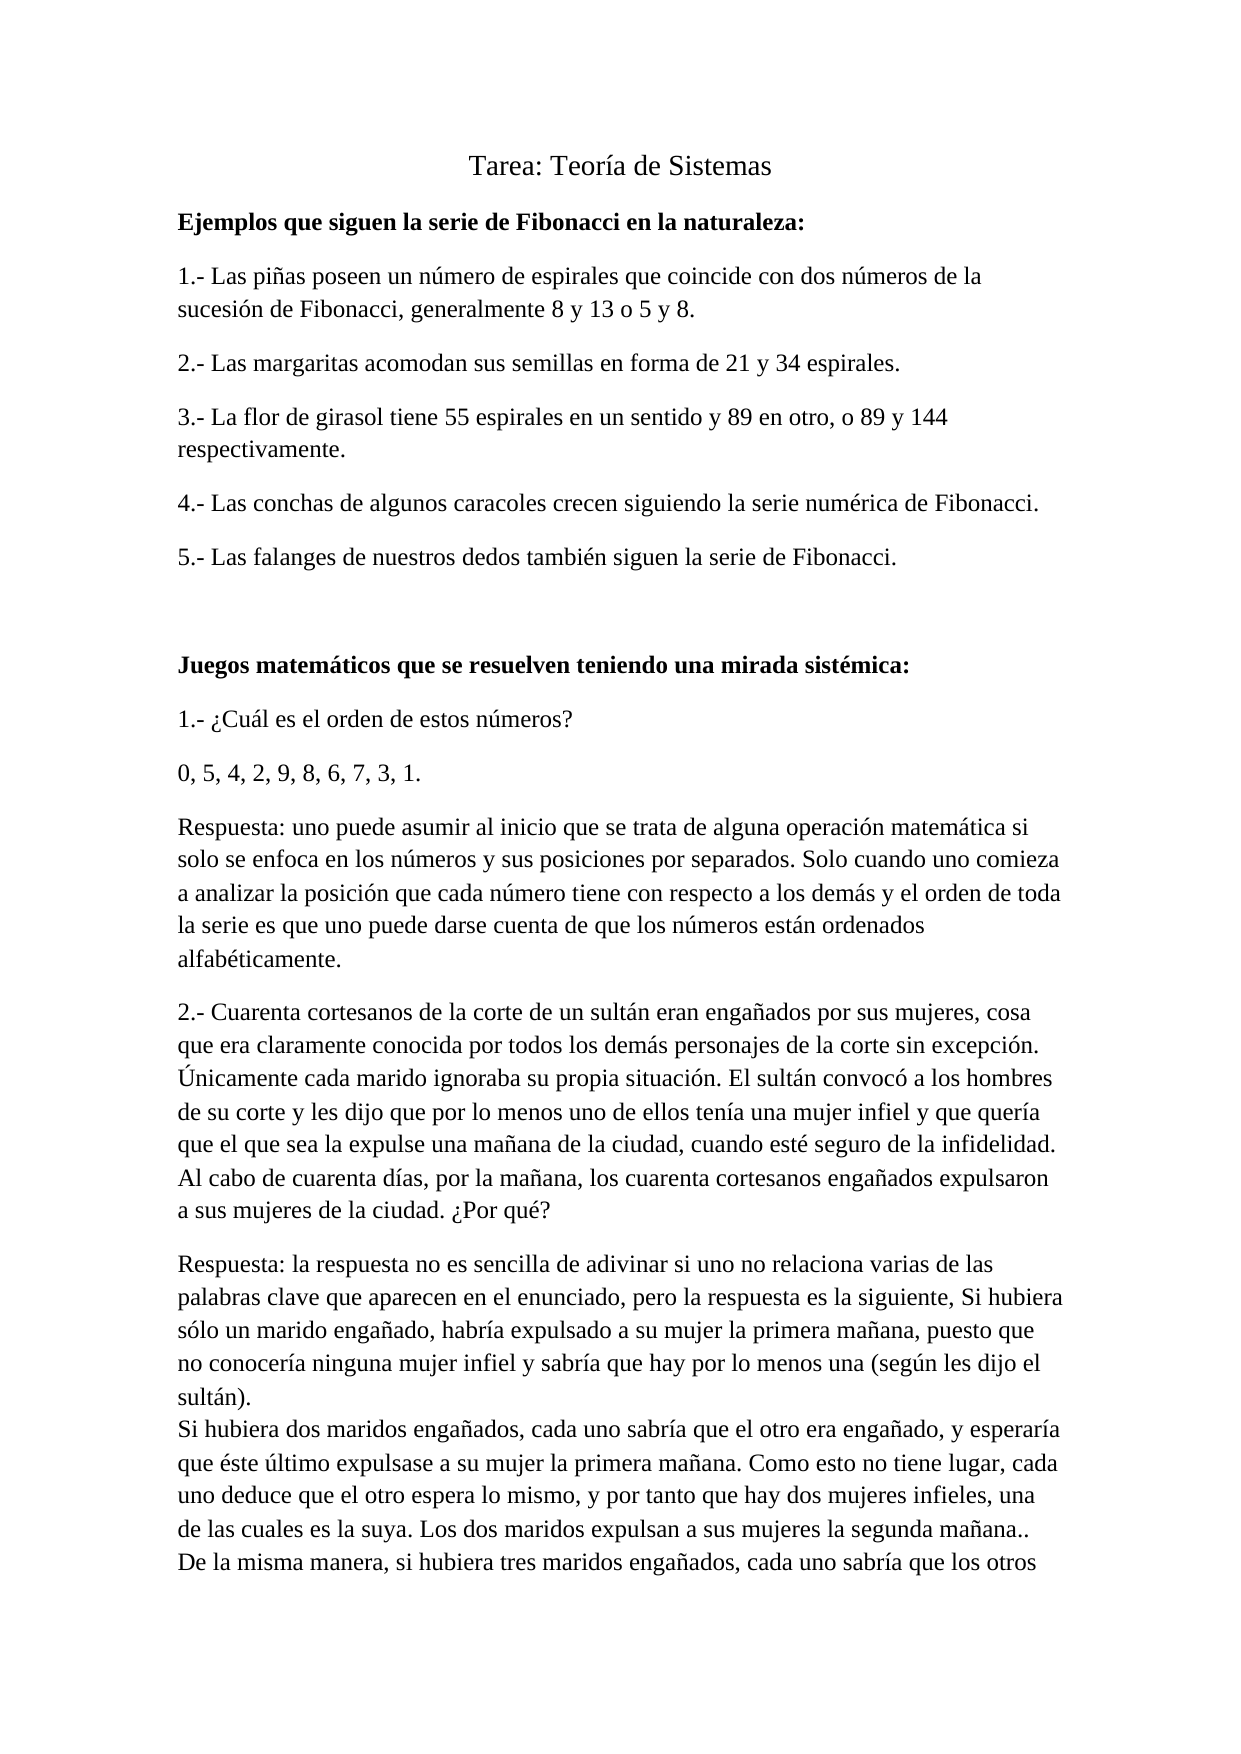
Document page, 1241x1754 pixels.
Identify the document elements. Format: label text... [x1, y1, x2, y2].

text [177, 1249, 1063, 1575]
text 2.- Las margaritas acomodan sus semillas en forma de 21 y 34 espirales. [177, 348, 1063, 376]
text Respuesta: uno puede asumir al inicio que se trata de alguna operación matemática si solo se enfoca en los números y sus posiciones por separados. Solo cuando uno comieza a analizar la posición que cada número tiene con respecto a los demás y el orden de toda la serie es que uno puede darse cuenta de que los números están ordenados alfabéticamente. [177, 812, 1063, 972]
text 0, 5, 4, 2, 9, 8, 6, 7, 3, 1. [177, 758, 1063, 786]
text Ejemplos que siguen la serie de Fibonacci en la naturaleza: [177, 207, 1063, 236]
text 2.- Cuarenta cortesanos de la corte de un sultán eran engañados por sus mujeres, cosa que era claramente conocida por todos los demás personajes de la corte sin excepción. Únicamente cada marido ignoraba su propia situación. El sultán convocó a los hombres de su corte y les dijo que por lo menos uno de ellos tenía una mujer infiel y que quería que el que sea la expulse una mañana de la ciudad, cuando esté seguro de la infidelidad. Al cabo de cuarenta días, por la mañana, los cuarenta cortesanos engañados expulsaron a sus mujeres de la ciudad. ¿Por qué? [177, 997, 1063, 1224]
text 4.- Las conchas de algunos caracoles crecen siguiendo la serie numérica de Fibonacci. [177, 488, 1063, 517]
text 1.- ¿Cuál es el orden de estos números? [177, 704, 1063, 733]
text Juegos matemáticos que se resuelven teniendo una mirada sistémica: [177, 650, 1063, 679]
text 1.- Las piñas poseen un número de espirales que coincide con dos números de la sucesión de Fibonacci, generalmente 8 y 13 o 5 y 8. [177, 261, 1063, 323]
text 5.- Las falanges de nuestros dedos también siguen la serie de Fibonacci. [177, 542, 1063, 571]
text 3.- La flor de girasol tiene 55 espirales en un sentido y 89 en otro, o 89 y 144 respectivamente. [177, 402, 1063, 463]
text Tarea: Teoría de Sistemas [177, 148, 1063, 181]
